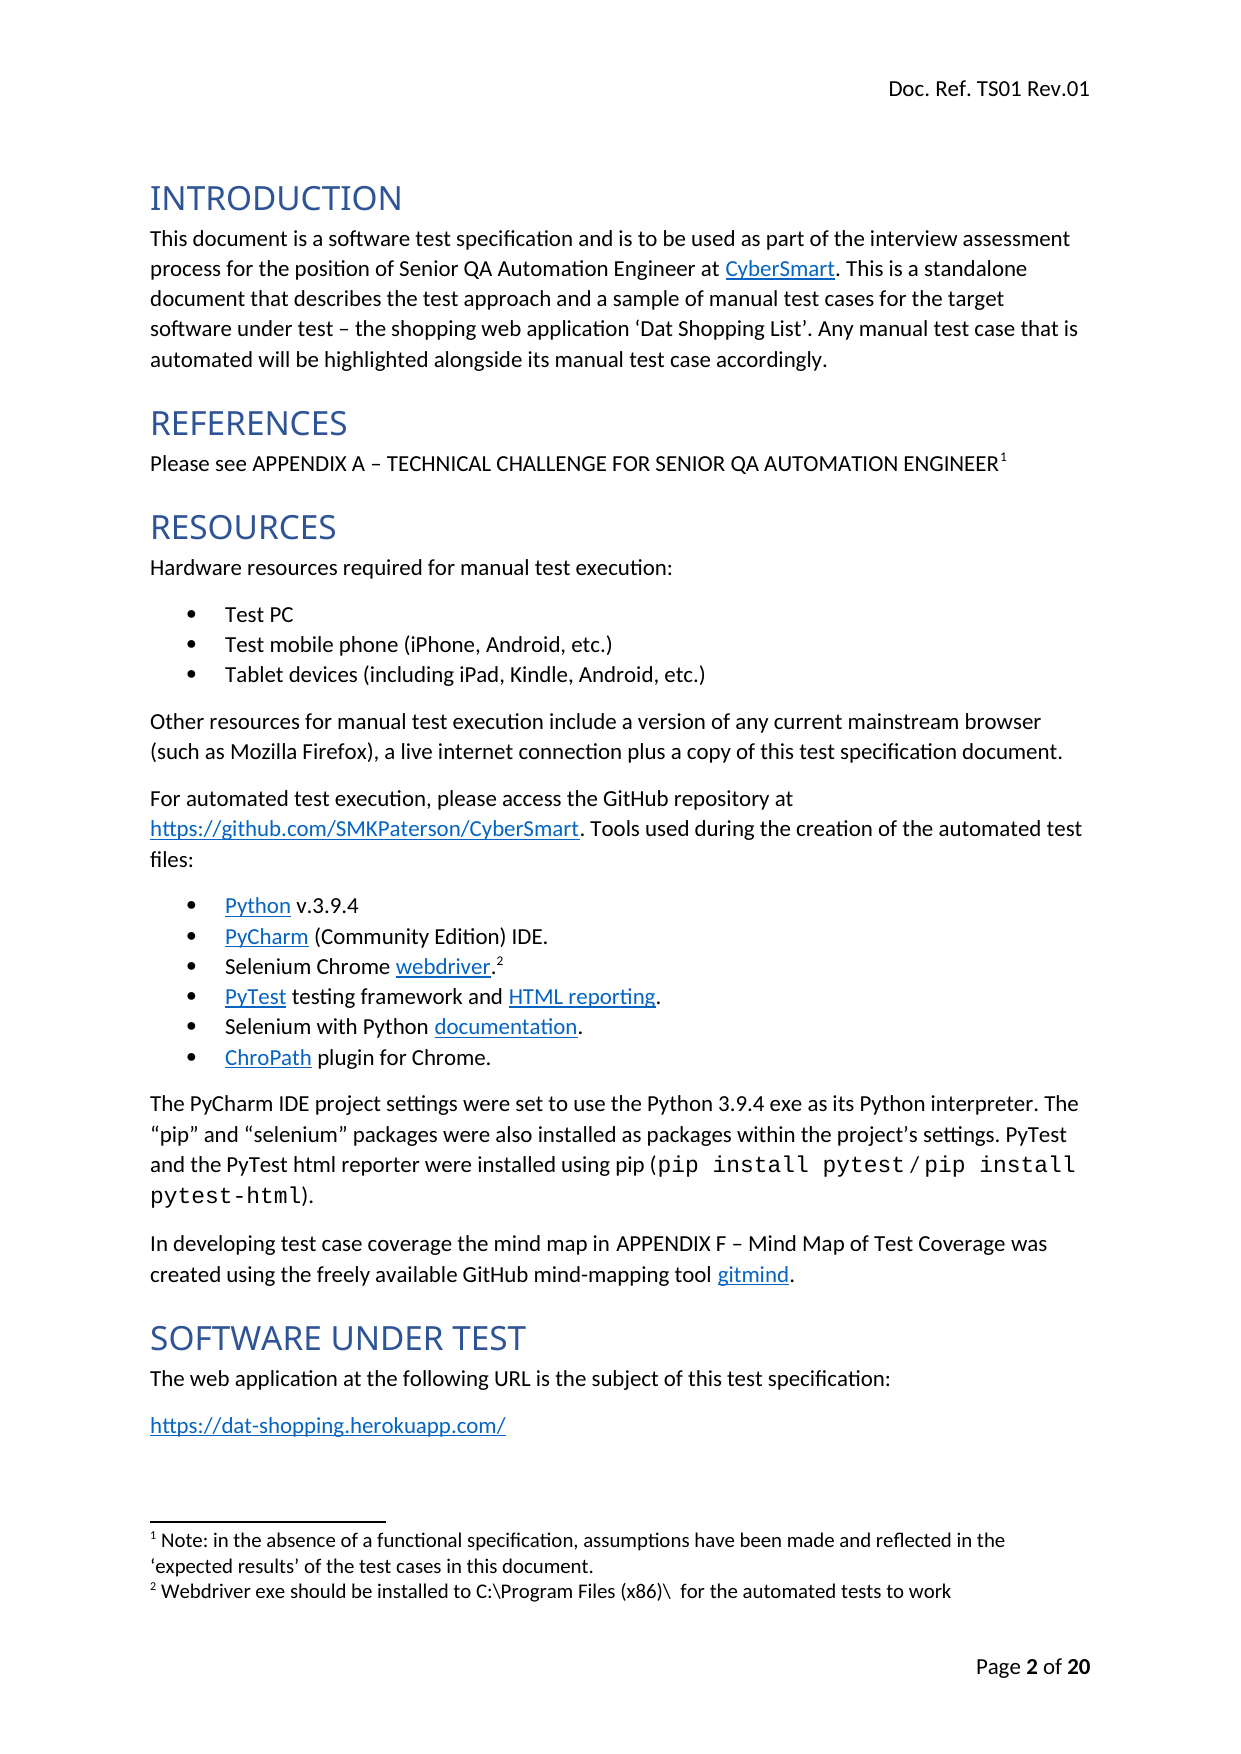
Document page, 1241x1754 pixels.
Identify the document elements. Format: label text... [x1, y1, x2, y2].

list Tablet devices (including iPad, Kindle, Android, etc.) [187, 660, 1090, 688]
list Test PC [187, 600, 1090, 628]
text Other resources for manual test execution include a version of any current mainstream browser (such as Mozilla Firefox), a live internet connection plus a copy of this test specification document. [150, 707, 1090, 766]
text This document is a software test specification and is to be used as part of the interview assessment process for the position of Senior QA Automation Engineer at CyberSmart. This is a standalone document that describes the test approach and a sample of manual test cases for the target software under test – the shopping web application ‘Dat Shopping List’. Any manual test case that is automated will be highlighted alongside its manual test case accordingly. [150, 224, 1090, 373]
text The web application at the following URL is the subject of this test specification: [150, 1364, 1090, 1392]
list Selenium Chrome webdriver. [187, 952, 1090, 980]
list PyCharm (Community Edition) IDE. [187, 922, 1090, 950]
list PyTest testing framework and HTML reporting. [187, 982, 1090, 1010]
subtitle SOFTWARE UNDER TEST [150, 1315, 1090, 1360]
text In developing test case coverage the mind map in APPENDIX F – Mind Map of Test Coverage was created using the freely available GitHub mind-mapping tool gitmind. [150, 1229, 1090, 1288]
list Python v.3.9.4 [187, 892, 1090, 920]
list Selenium with Python documentation. [187, 1012, 1090, 1041]
list ChroPath plugin for Chrome. [187, 1043, 1090, 1071]
text For automated test execution, please access the GitHub repository at https://github.com/SMKPaterson/CyberSmart. Tools used during the creation of the automated test files: [150, 784, 1090, 873]
text Please see APPENDIX A – TECHNICAL CHALLENGE FOR SENIOR QA AUTOMATION ENGINEER [150, 449, 1090, 477]
subtitle RESOURCES [150, 504, 1090, 549]
text Hardware resources required for manual test execution: [150, 553, 1090, 581]
subtitle REFERENCES [150, 400, 1090, 445]
text The PyCharm IDE project settings were set to use the Python 3.9.4 exe as its Python interpreter. The “pip” and “selenium” packages were also installed as packages within the project’s settings. PyTest and the PyTest html reporter were installed using pip (pip install pytest / pip install pytest-html). [150, 1089, 1090, 1211]
list Test mobile phone (iPhone, Android, etc.) [187, 630, 1090, 658]
subtitle INTRODUCTION [150, 175, 1090, 220]
text https://dat-shopping.herokuapp.com/ [150, 1411, 1090, 1439]
